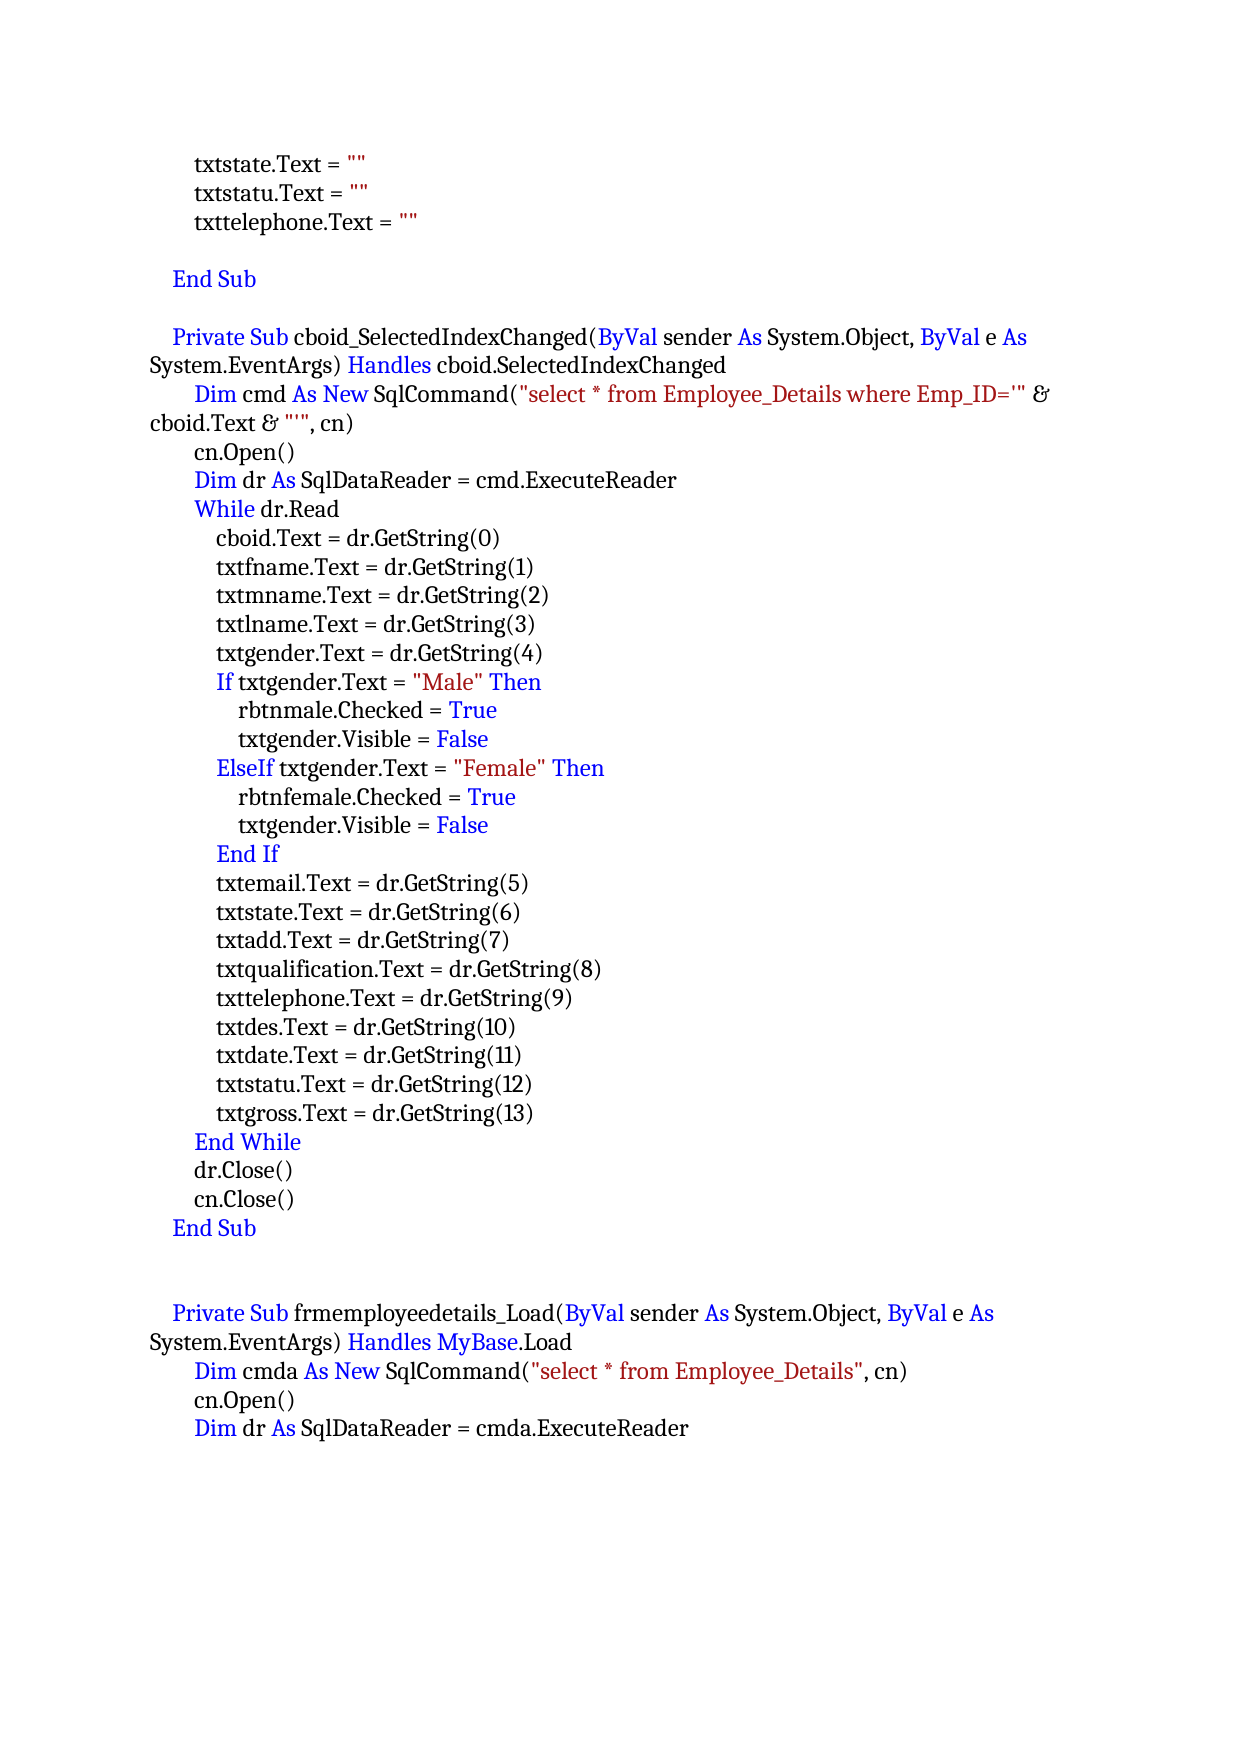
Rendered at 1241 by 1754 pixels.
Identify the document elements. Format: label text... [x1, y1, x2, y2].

text End If [150, 840, 1090, 869]
text dr.Close() [150, 1156, 1090, 1185]
text txtadd.Text = dr.GetString(7) [150, 926, 1090, 955]
text txtlname.Text = dr.GetString(3) [150, 610, 1090, 639]
text txtdate.Text = dr.GetString(11) [150, 1041, 1090, 1070]
text ElseIf txtgender.Text = "Female" Then [150, 754, 1090, 782]
text Private Sub frmemployeedetails_Load(ByVal sender As System.Object, ByVal e As System.EventArgs) Handles MyBase.Load [150, 1299, 1090, 1357]
text Dim cmd As New SqlCommand("select * from Employee_Details where Emp_ID='" & cboid.Text & "'", cn) [150, 380, 1090, 437]
text txttelephone.Text = dr.GetString(9) [150, 984, 1090, 1012]
text cn.Close() [150, 1185, 1090, 1214]
text txtgender.Visible = False [150, 811, 1090, 840]
text txtgross.Text = dr.GetString(13) [150, 1099, 1090, 1127]
text While dr.Read [150, 495, 1090, 524]
text cboid.Text = dr.GetString(0) [150, 524, 1090, 552]
text txtstate.Text = dr.GetString(6) [150, 897, 1090, 926]
text txtstatu.Text = "" [150, 179, 1090, 207]
text txttelephone.Text = "" [150, 207, 1090, 236]
text txtgender.Text = dr.GetString(4) [150, 639, 1090, 667]
text End While [150, 1127, 1090, 1156]
text Dim dr As SqlDataReader = cmda.ExecuteReader [150, 1414, 1090, 1443]
text rbtnfemale.Checked = True [150, 782, 1090, 811]
text txtemail.Text = dr.GetString(5) [150, 869, 1090, 897]
text txtgender.Visible = False [150, 725, 1090, 754]
text txtstate.Text = "" [150, 150, 1090, 179]
text Dim dr As SqlDataReader = cmd.ExecuteReader [150, 466, 1090, 495]
text Private Sub cboid_SelectedIndexChanged(ByVal sender As System.Object, ByVal e As System.EventArgs) Handles cboid.SelectedIndexChanged [150, 322, 1090, 380]
text If txtgender.Text = "Male" Then [150, 667, 1090, 696]
text rbtnmale.Checked = True [150, 696, 1090, 725]
text End Sub [150, 265, 1090, 294]
text txtqualification.Text = dr.GetString(8) [150, 955, 1090, 984]
text Dim cmda As New SqlCommand("select * from Employee_Details", cn) [150, 1357, 1090, 1386]
text cn.Open() [150, 1386, 1090, 1414]
text End Sub [150, 1214, 1090, 1242]
text txtmname.Text = dr.GetString(2) [150, 581, 1090, 610]
text txtstatu.Text = dr.GetString(12) [150, 1070, 1090, 1099]
text txtdes.Text = dr.GetString(10) [150, 1012, 1090, 1041]
text txtfname.Text = dr.GetString(1) [150, 552, 1090, 581]
text cn.Open() [150, 437, 1090, 466]
